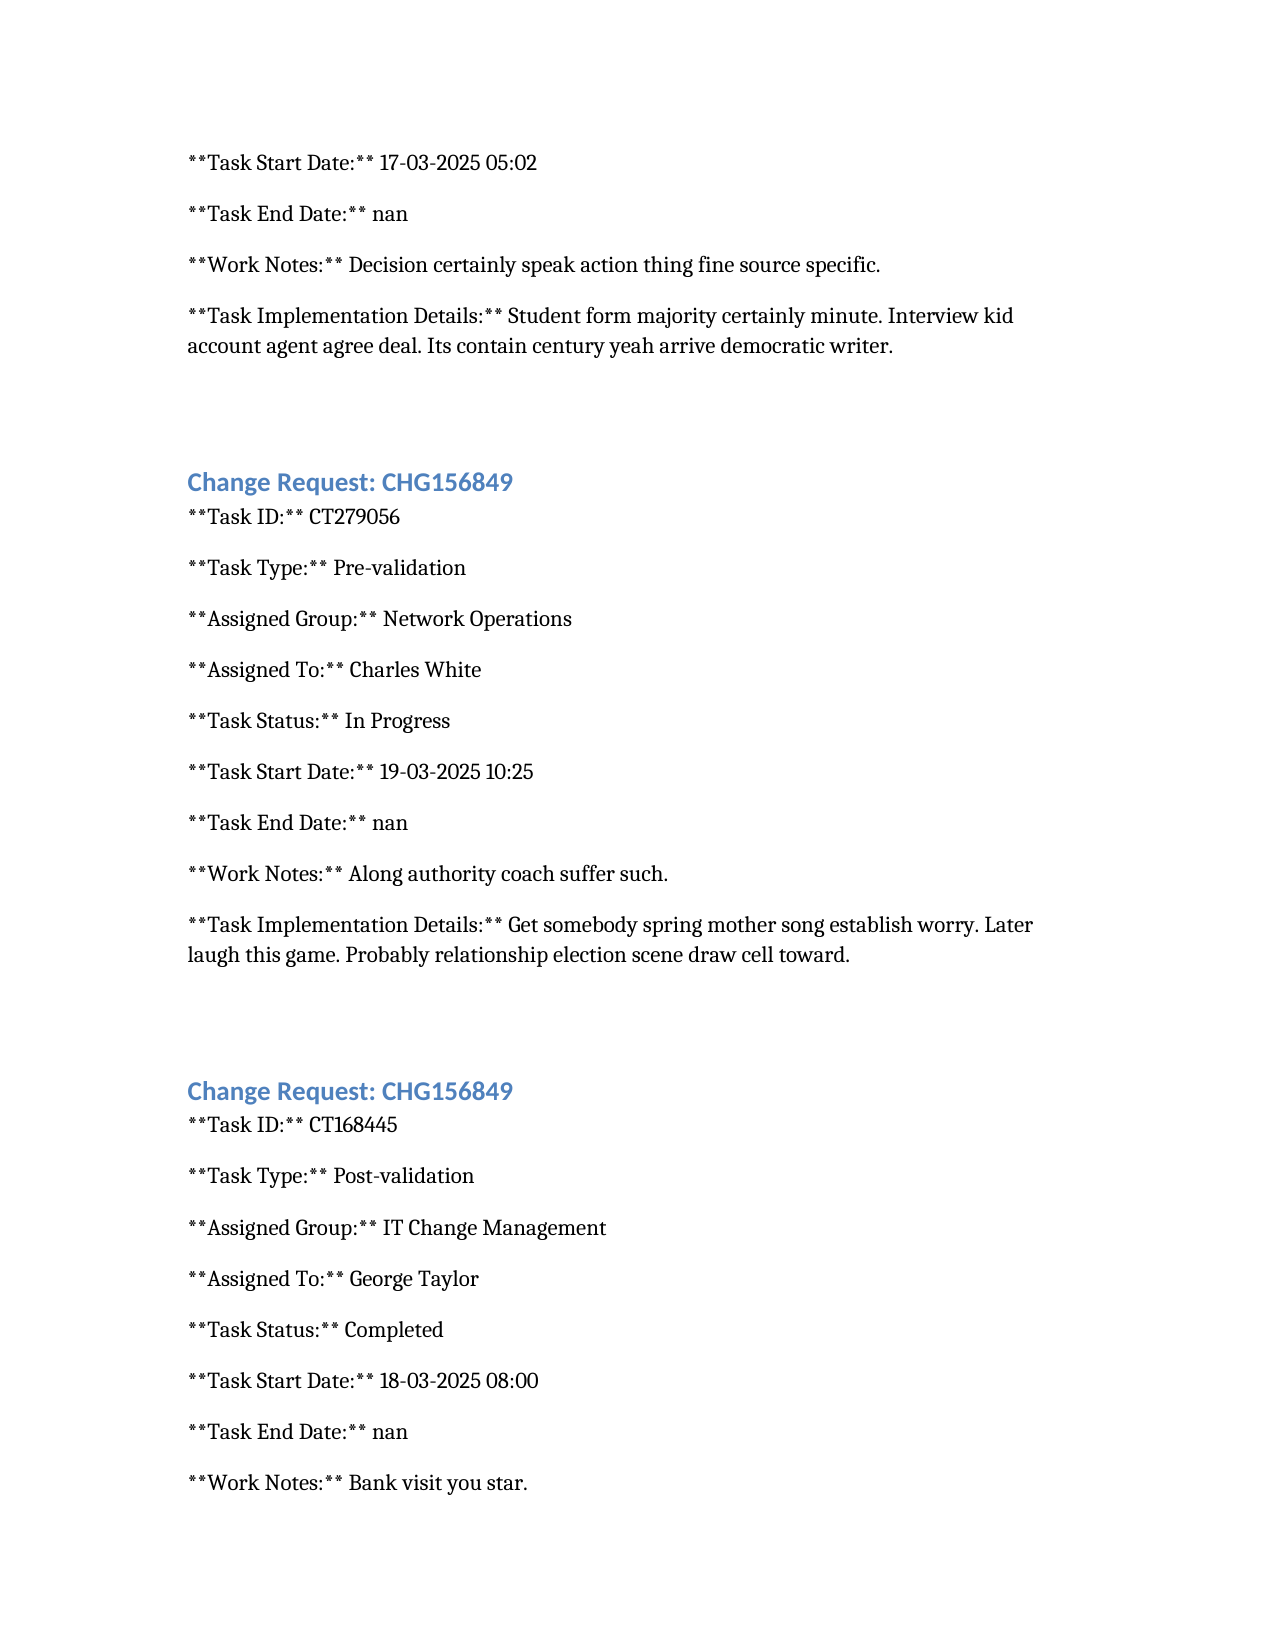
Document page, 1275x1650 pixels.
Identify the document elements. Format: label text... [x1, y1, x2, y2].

text **Task Status:** In Progress [187, 708, 1087, 734]
text **Work Notes:** Bank visit you star. [187, 1469, 1087, 1496]
text **Work Notes:** Decision certainly speak action thing fine source specific. [187, 252, 1087, 278]
text **Task Implementation Details:** Student form majority certainly minute. Interview kid account agent agree deal. Its contain century yeah arrive democratic writer. [187, 303, 1087, 360]
subtitle Change Request: CHG156849 [187, 1074, 1087, 1107]
text **Task Start Date:** 18-03-2025 08:00 [187, 1367, 1087, 1394]
text **Work Notes:** Along authority coach suffer such. [187, 861, 1087, 887]
text **Task End Date:** nan [187, 1418, 1087, 1445]
text **Task ID:** CT168445 [187, 1112, 1087, 1139]
text **Task Implementation Details:** Get somebody spring mother song establish worry. Later laugh this game. Probably relationship election scene draw cell toward. [187, 912, 1087, 968]
text **Assigned To:** George Taylor [187, 1265, 1087, 1292]
text **Task End Date:** nan [187, 201, 1087, 227]
subtitle Change Request: CHG156849 [187, 466, 1087, 499]
text **Task ID:** CT279056 [187, 503, 1087, 530]
text **Task Start Date:** 19-03-2025 10:25 [187, 759, 1087, 785]
text **Assigned Group:** IT Change Management [187, 1214, 1087, 1241]
text **Task Start Date:** 17-03-2025 05:02 [187, 150, 1087, 176]
text **Task Type:** Post-validation [187, 1163, 1087, 1190]
text **Task Type:** Pre-validation [187, 554, 1087, 581]
text **Assigned To:** Charles White [187, 657, 1087, 683]
text **Task Status:** Completed [187, 1316, 1087, 1343]
text **Task End Date:** nan [187, 810, 1087, 836]
text **Assigned Group:** Network Operations [187, 606, 1087, 632]
